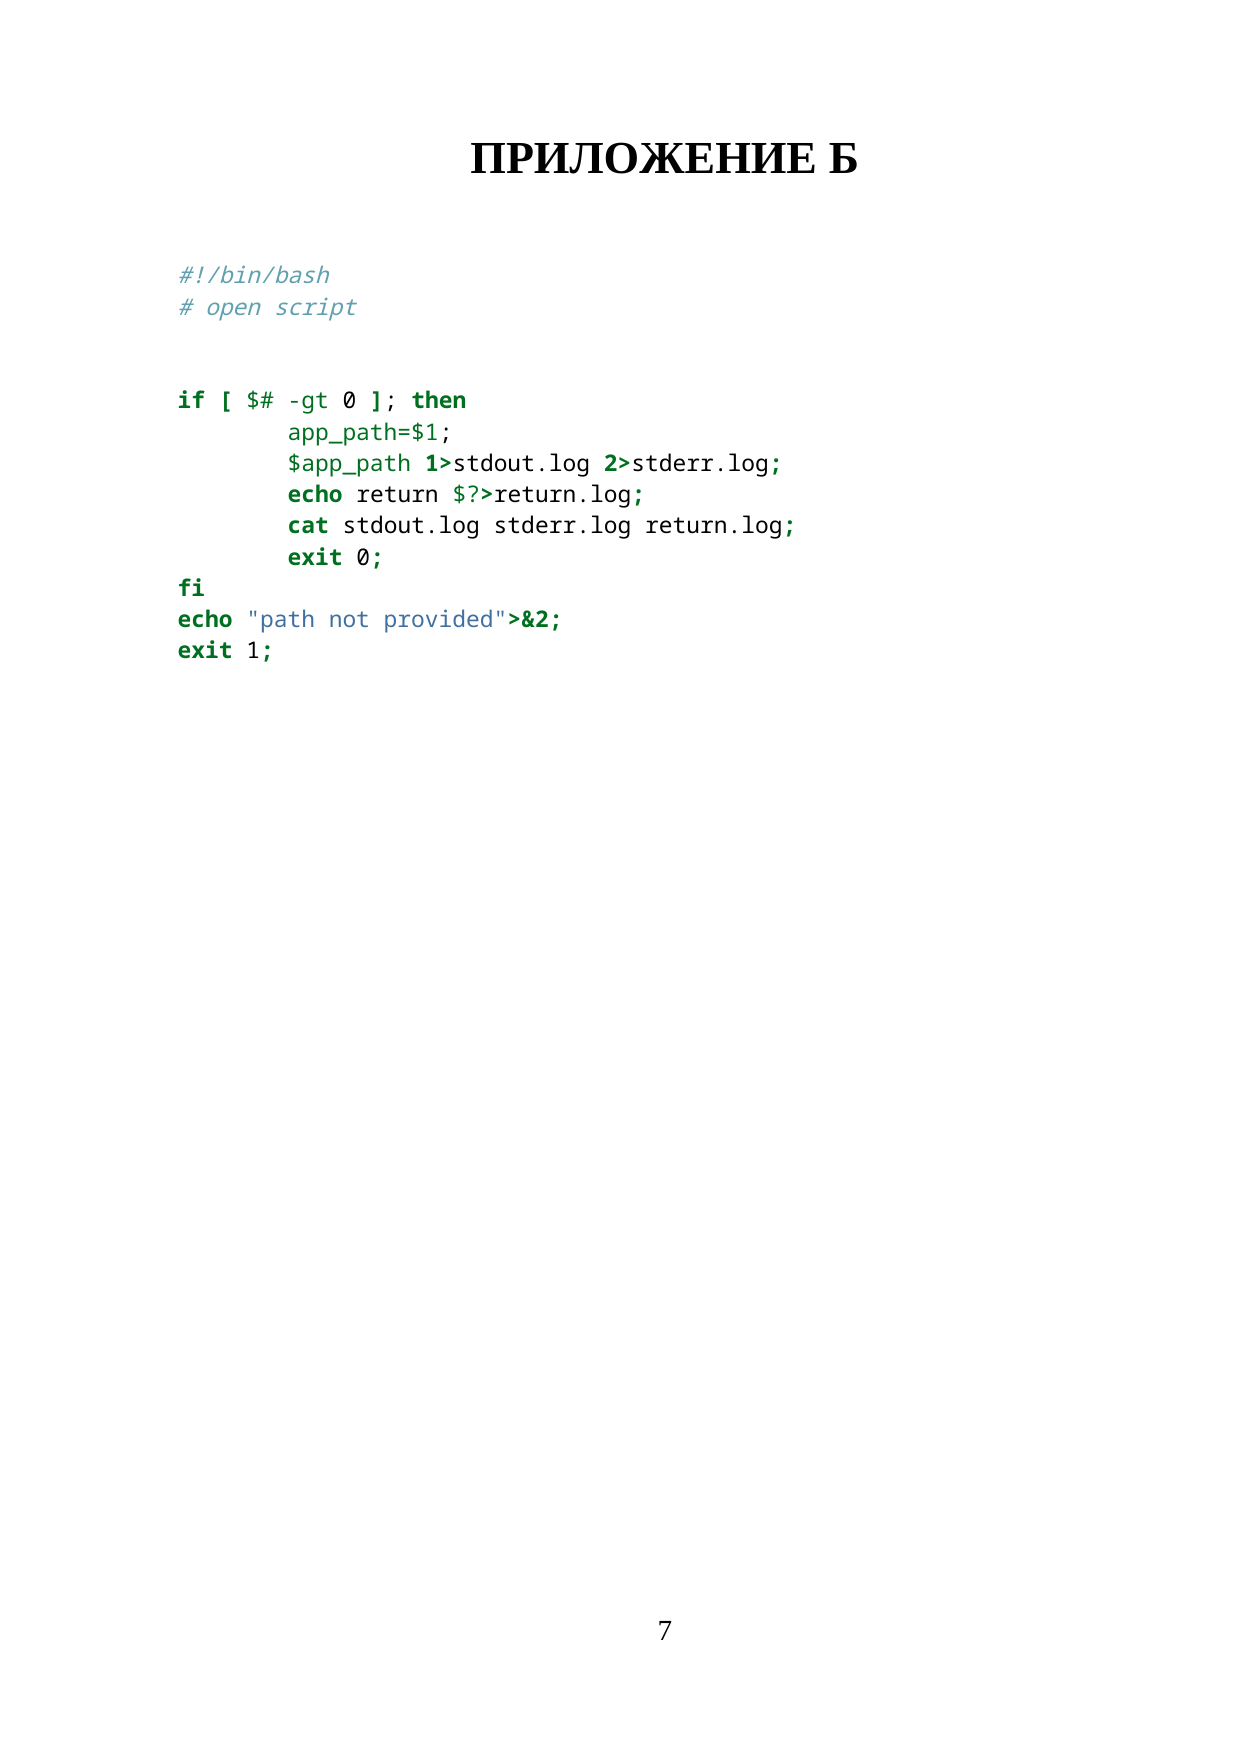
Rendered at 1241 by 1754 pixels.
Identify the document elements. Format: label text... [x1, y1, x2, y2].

subtitle Приложение Б [177, 131, 1152, 183]
text #!/bin/bash # open script if [ $# -gt 0 ]; then app_path=$1; $app_path 1>stdout.log 2>stderr.log; echo return $?>return.log; cat stdout.log stderr.log return.log; exit 0; fi echo "path not provided">&2; exit 1; [177, 259, 1152, 666]
